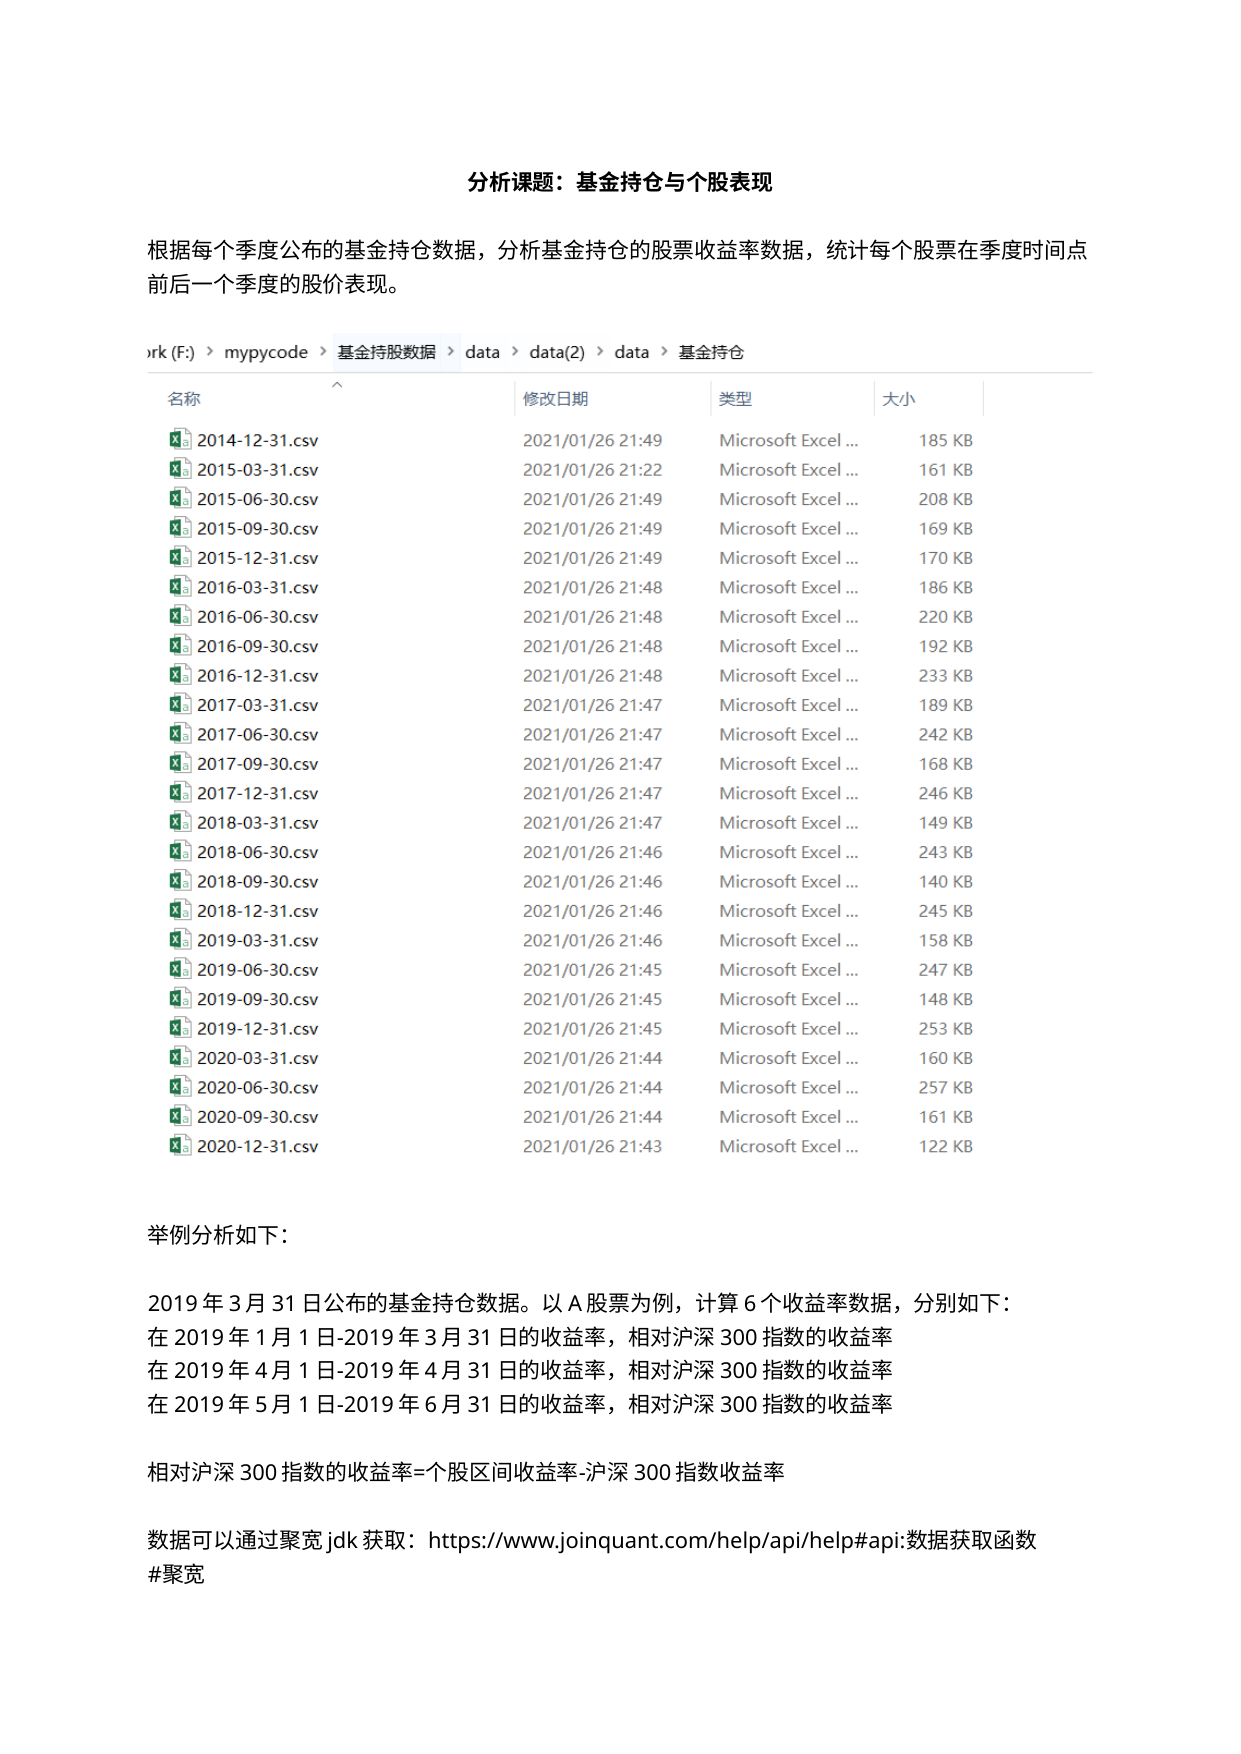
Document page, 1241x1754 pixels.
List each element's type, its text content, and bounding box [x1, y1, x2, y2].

text 2019年3月31日公布的基金持仓数据。以A股票为例，计算6个收益率数据，分别如下： [148, 1284, 1092, 1318]
text 数据可以通过聚宽jdk获取：https://www.joinquant.com/help/api/help#api:数据获取函数 [148, 1522, 1092, 1556]
text 根据每个季度公布的基金持仓数据，分析基金持仓的股票收益率数据，统计每个股票在季度时间点前后一个季度的股价表现。 [148, 232, 1092, 300]
text #聚宽 [148, 1556, 1092, 1590]
picture [147, 333, 1093, 1173]
text 相对沪深300指数的收益率=个股区间收益率-沪深300指数收益率 [148, 1454, 1092, 1488]
text 在2019年5月1日-2019年6月31日的收益率，相对沪深300指数的收益率 [148, 1386, 1092, 1420]
text 在2019年1月1日-2019年3月31日的收益率，相对沪深300指数的收益率 [148, 1318, 1092, 1352]
text 分析课题：基金持仓与个股表现 [148, 164, 1092, 198]
text 举例分析如下： [148, 1217, 1092, 1251]
text 在2019年4月1日-2019年4月31日的收益率，相对沪深300指数的收益率 [148, 1352, 1092, 1386]
